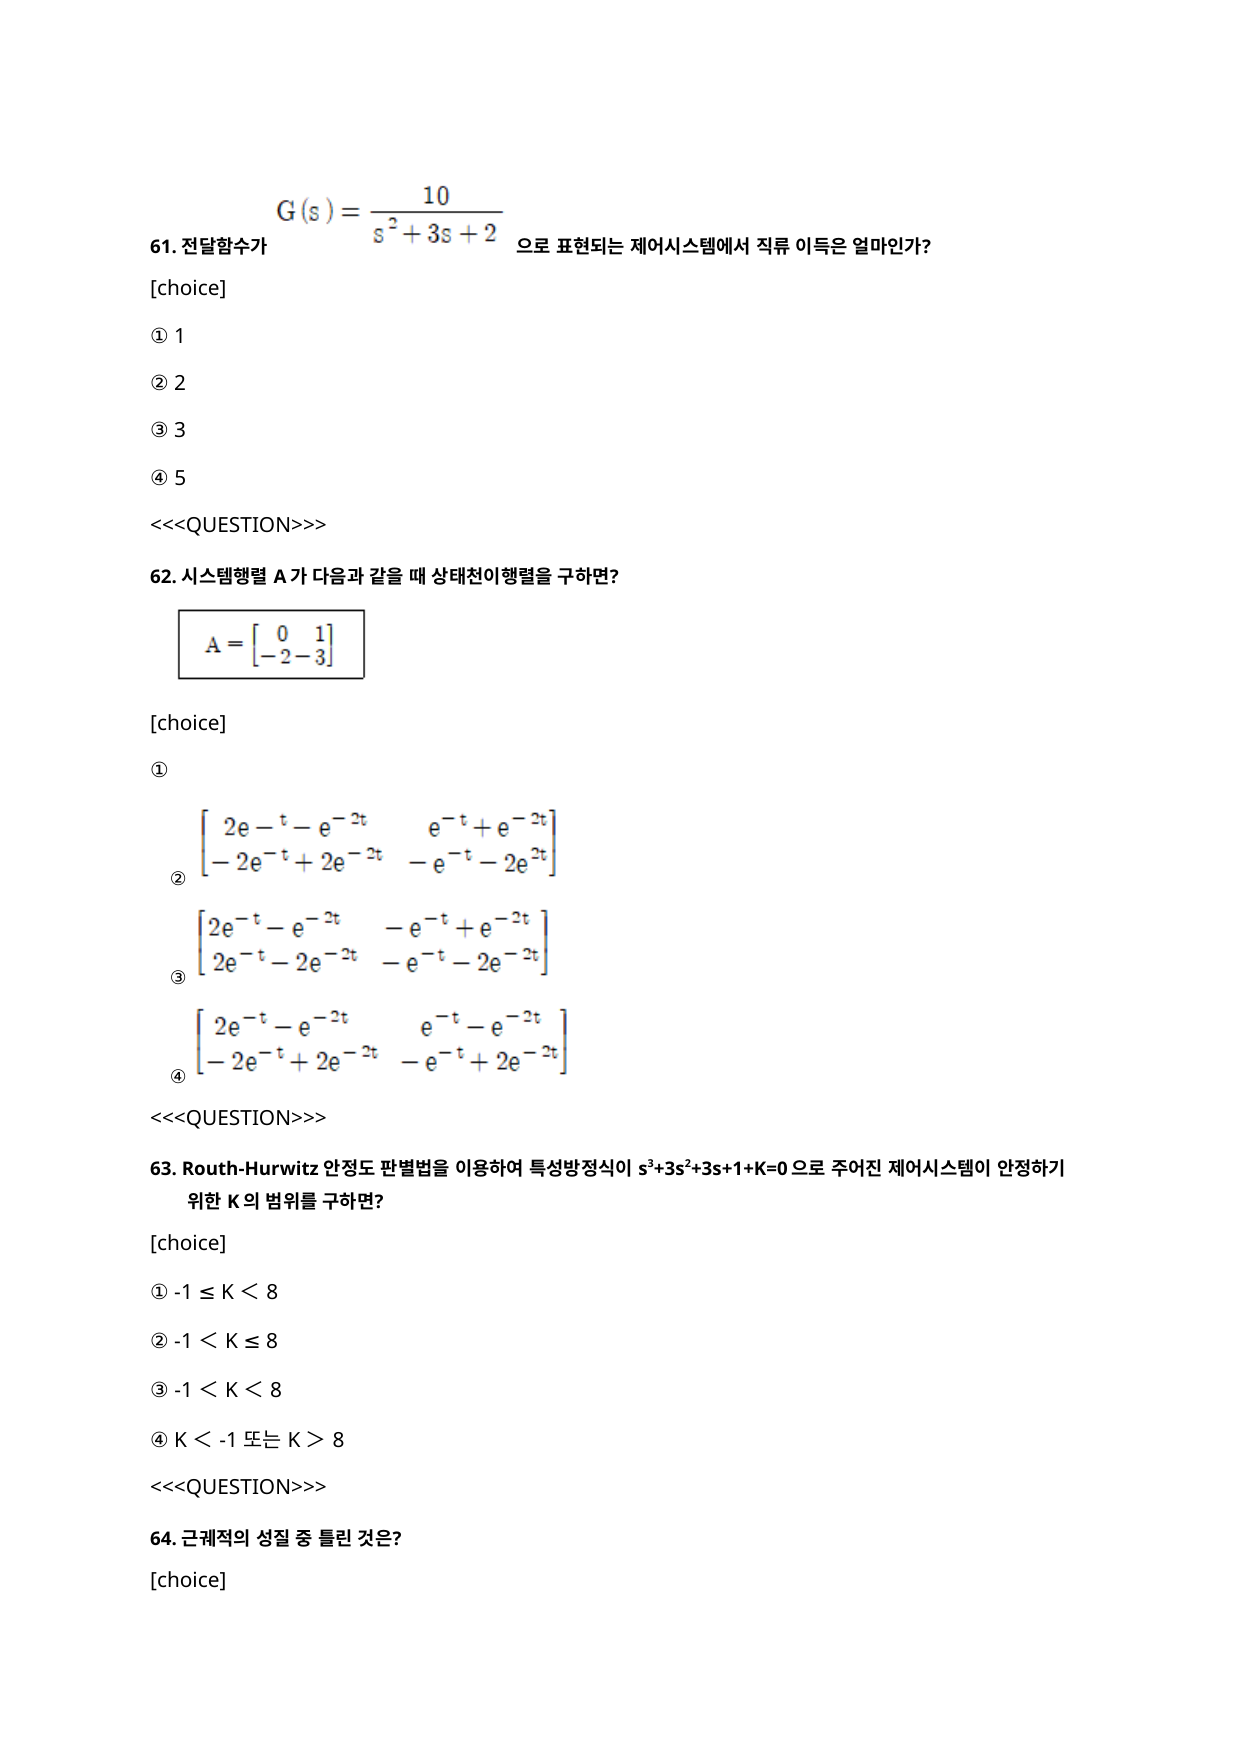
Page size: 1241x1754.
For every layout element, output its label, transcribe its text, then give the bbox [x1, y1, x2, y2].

text 61. 전달함수가 으로 표현되는 제어시스템에서 직류 이득은 얼마인가? [150, 177, 1090, 259]
text ④ 5 [150, 463, 1090, 491]
text ③ 3 [150, 415, 1090, 444]
text ① [150, 755, 1090, 783]
text ③ -1 ＜ K ＜ 8 [150, 1374, 1090, 1404]
text 62. 시스템행렬 A가 다음과 같을 때 상태천이행렬을 구하면? [150, 561, 1090, 589]
picture [191, 1003, 573, 1084]
text ① 1 [150, 321, 1090, 349]
text [choice] [150, 273, 1090, 302]
text ④ K ＜ -1 또는 K ＞ 8 [150, 1423, 1090, 1453]
text <<<QUESTION>>> [150, 1472, 1090, 1501]
text ① -1 ≤ K ＜ 8 [150, 1275, 1090, 1305]
text ② -1 ＜ K ≤ 8 [150, 1324, 1090, 1354]
text [choice] [150, 1565, 1090, 1593]
text 64. 근궤적의 성질 중 틀린 것은? [150, 1524, 1090, 1551]
picture [191, 904, 557, 985]
text <<<QUESTION>>> [150, 1103, 1090, 1131]
picture [169, 602, 373, 689]
text [choice] [150, 1228, 1090, 1256]
text 63. Routh-Hurwitz 안정도 판별법을 이용하여 특성방정식이 s3+3s2+3s+1+K=0으로 주어진 제어시스템이 안정하기 위한 K의 범위를 구하면? [150, 1154, 1090, 1214]
text ② 2 [150, 368, 1090, 397]
text [choice] [150, 708, 1090, 736]
text <<<QUESTION>>> [150, 510, 1090, 538]
picture [191, 802, 562, 886]
picture [267, 177, 510, 254]
